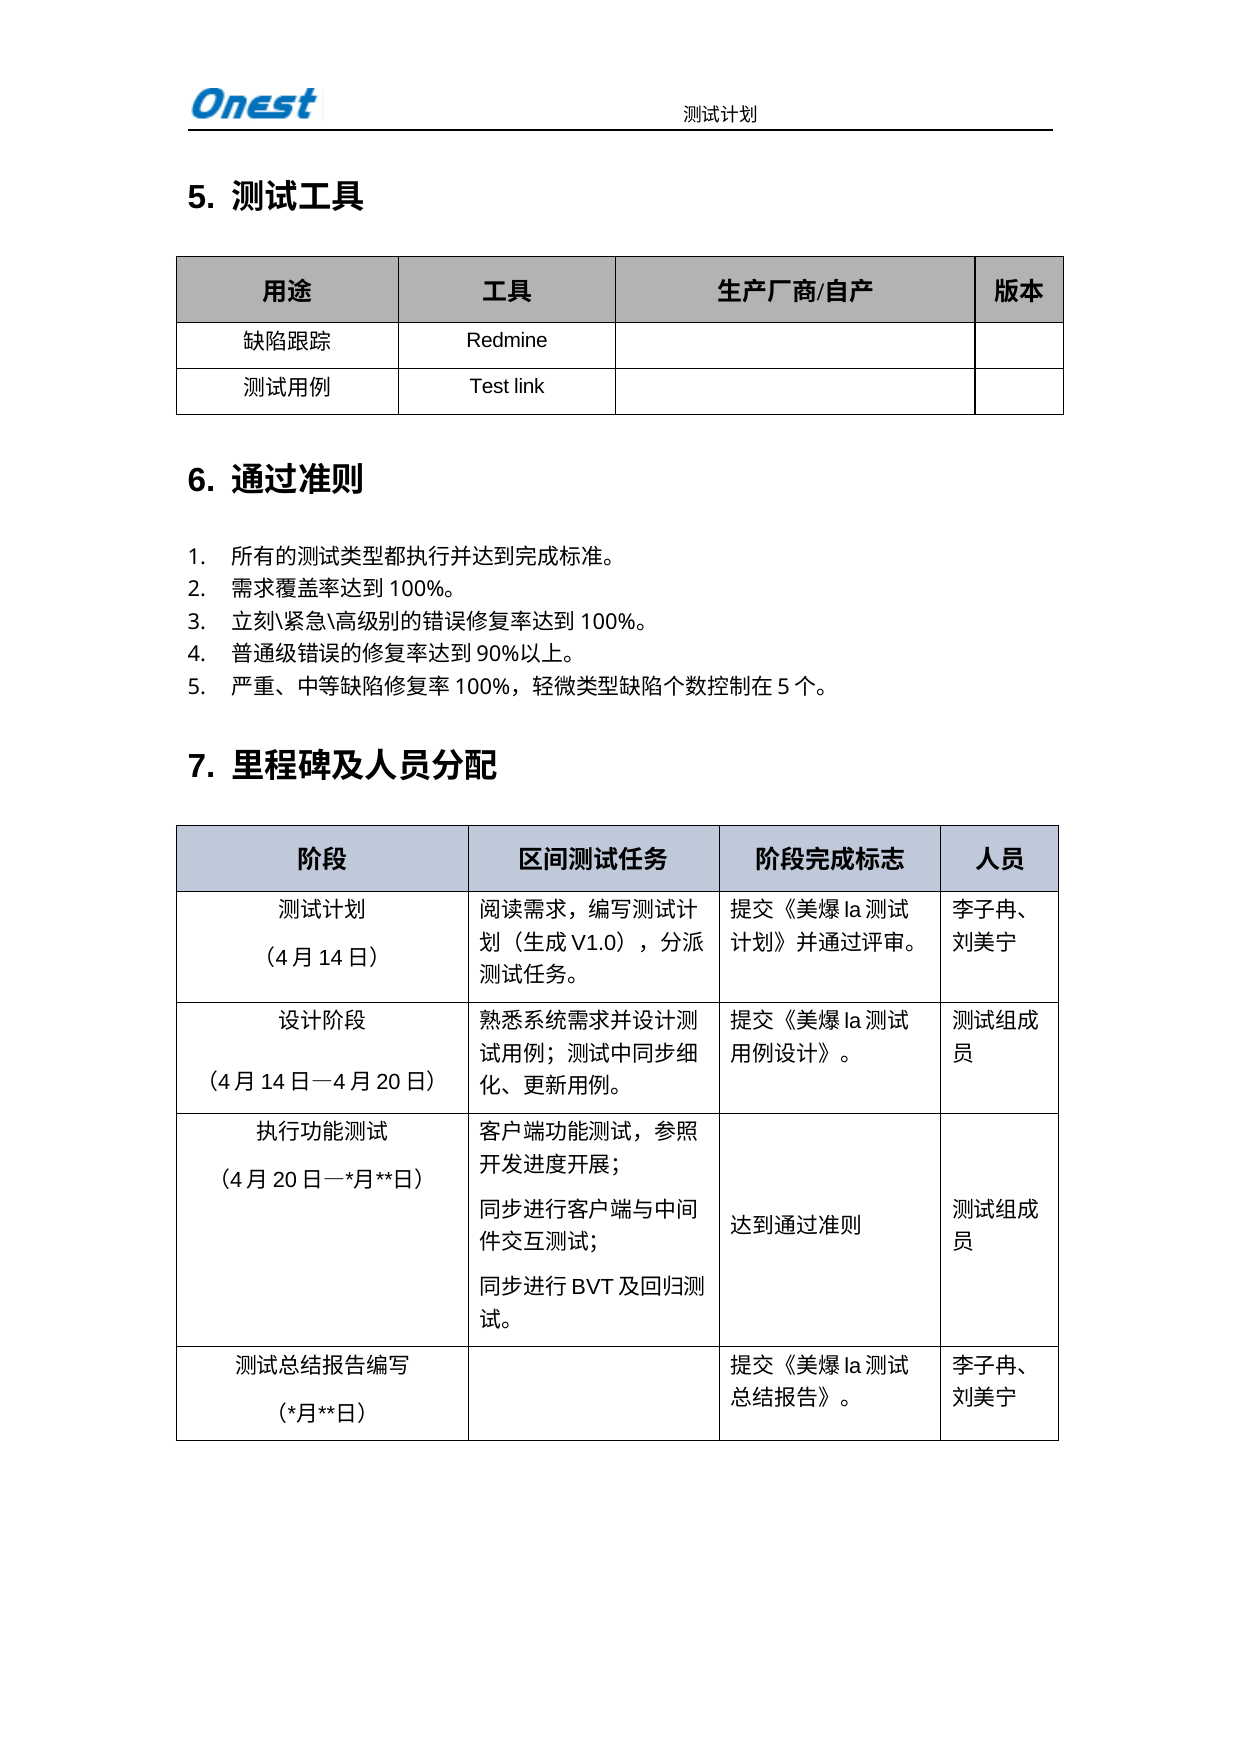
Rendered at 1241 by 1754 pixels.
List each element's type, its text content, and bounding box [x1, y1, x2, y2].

table_cell [616, 369, 974, 414]
table_cell 测试用例 [177, 369, 398, 414]
table_cell 阅读需求，编写测试计划（生成V1.0），分派测试任务。 [469, 892, 719, 1002]
list 严重、中等缺陷修复率100%，轻微类型缺陷个数控制在5个。 [187, 669, 1053, 701]
table_cell 李子冉、刘美宁 [941, 892, 1058, 1002]
table_cell 设计阶段 （4月14日—4月20日） [177, 1003, 468, 1113]
table_cell Test link [399, 369, 615, 414]
table_header 用途 [177, 257, 398, 322]
subtitle 通过准则 [187, 444, 1053, 509]
table_cell [469, 1347, 719, 1440]
list 需求覆盖率达到100%。 [187, 571, 1053, 604]
table_header 工具 [399, 257, 615, 322]
table_cell [616, 323, 974, 368]
table_header 阶段 [177, 826, 468, 891]
list 立刻\紧急\高级别的错误修复率达到100%。 [187, 604, 1053, 636]
table_header 区间测试任务 [469, 826, 719, 891]
table_cell 测试总结报告编写 （*月**日） [177, 1347, 468, 1440]
table_cell 测试组成员 [941, 1003, 1058, 1113]
table_cell 测试组成员 [941, 1114, 1058, 1346]
table_cell 客户端功能测试，参照开发进度开展； 同步进行客户端与中间件交互测试； 同步进行BVT及回归测试。 [469, 1114, 719, 1346]
table_cell [976, 323, 1063, 368]
table_header 版本 [976, 257, 1063, 322]
list 所有的测试类型都执行并达到完成标准。 [187, 539, 1053, 571]
table_cell 提交《美爆la测试总结报告》。 [720, 1347, 940, 1440]
table_cell 达到通过准则 [720, 1114, 940, 1346]
table_cell 缺陷跟踪 [177, 323, 398, 368]
table_cell 李子冉、刘美宁 [941, 1347, 1058, 1440]
table_cell Redmine [399, 323, 615, 368]
table_cell 提交《美爆la测试用例设计》。 [720, 1003, 940, 1113]
table_cell [976, 369, 1063, 414]
picture [187, 88, 324, 122]
table_header 人员 [941, 826, 1058, 891]
list 普通级错误的修复率达到90%以上。 [187, 636, 1053, 669]
subtitle 里程碑及人员分配 [187, 730, 1053, 795]
table_cell 熟悉系统需求并设计测试用例；测试中同步细化、更新用例。 [469, 1003, 719, 1113]
table_header 阶段完成标志 [720, 826, 940, 891]
table_cell 测试计划 （4月14日） [177, 892, 468, 1002]
table_cell 提交《美爆la测试计划》并通过评审。 [720, 892, 940, 1002]
table_header 生产厂商/自产 [616, 257, 974, 322]
subtitle 测试工具 [187, 162, 1053, 227]
table_cell 执行功能测试 （4月20日—*月**日） [177, 1114, 468, 1346]
